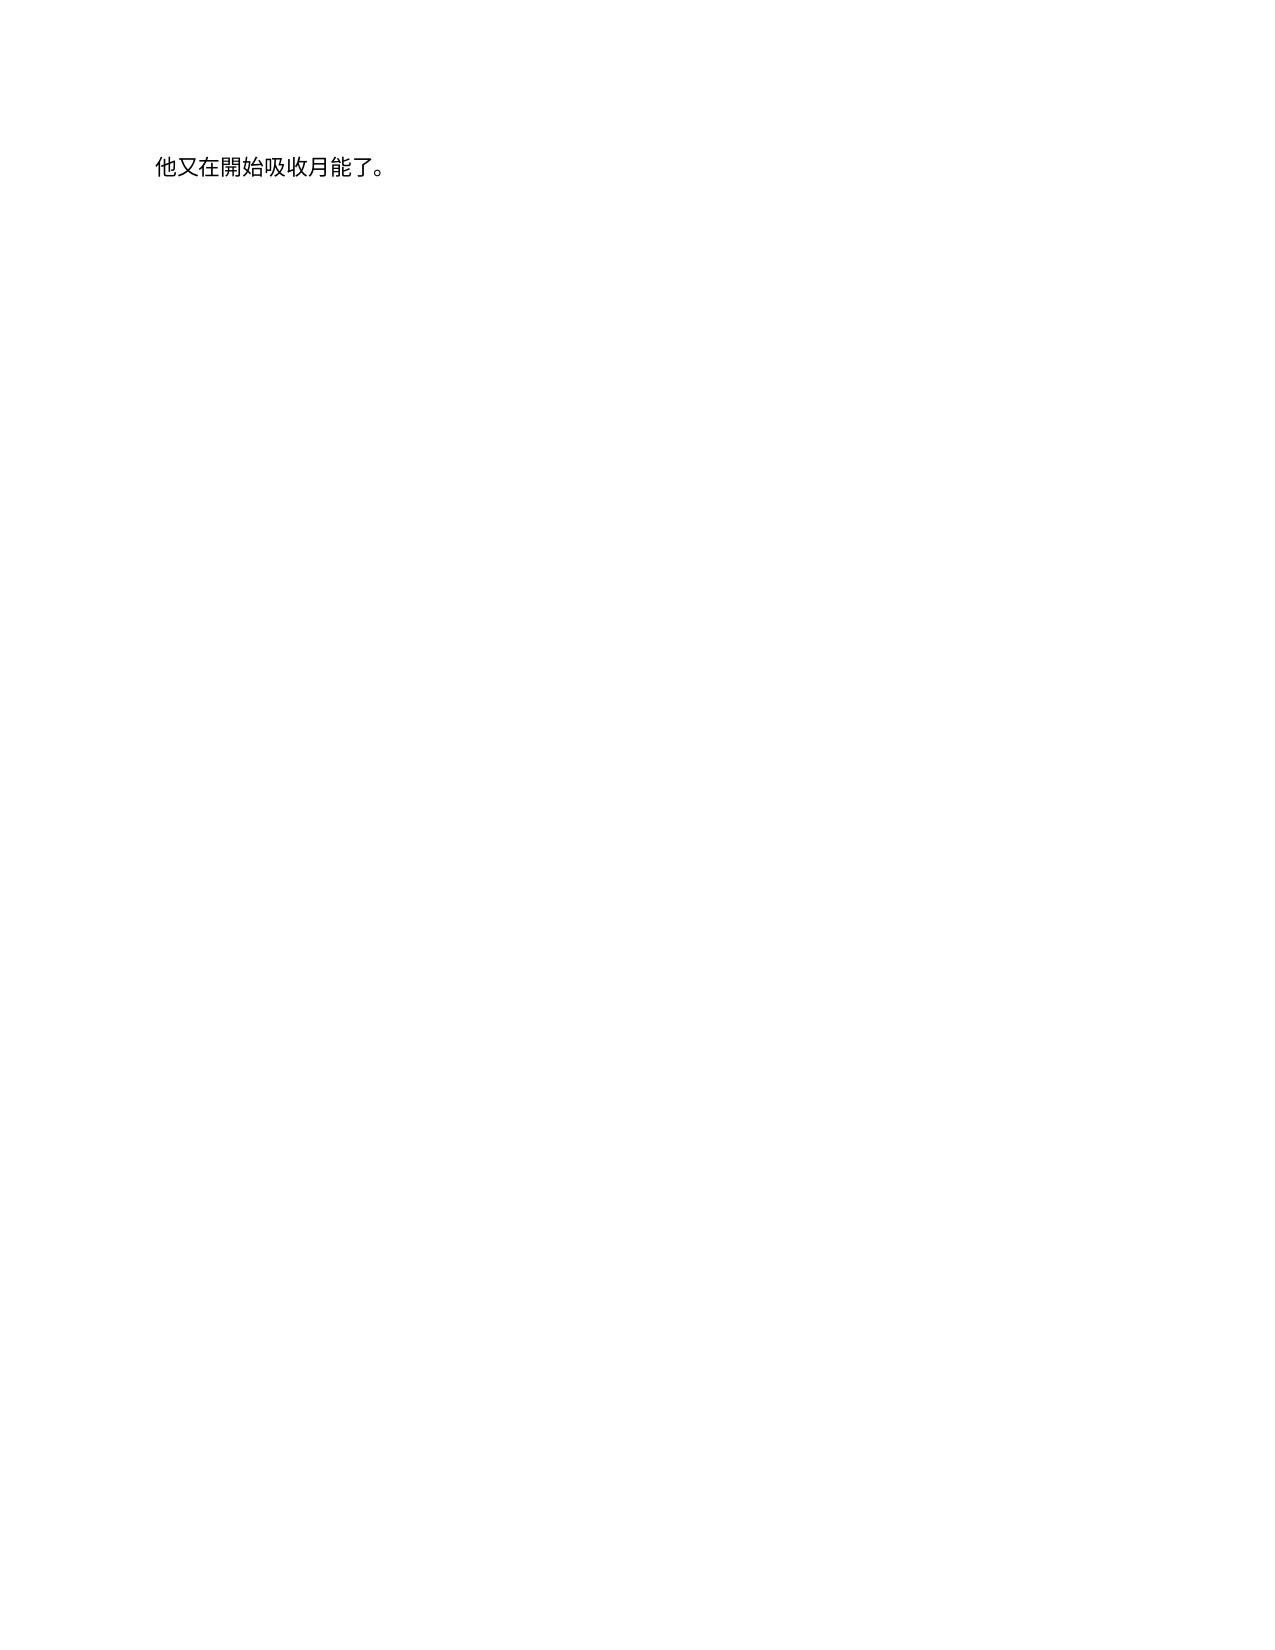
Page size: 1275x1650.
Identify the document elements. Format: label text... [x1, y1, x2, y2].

text 他又在開始吸收月能了。 [150, 150, 1125, 182]
